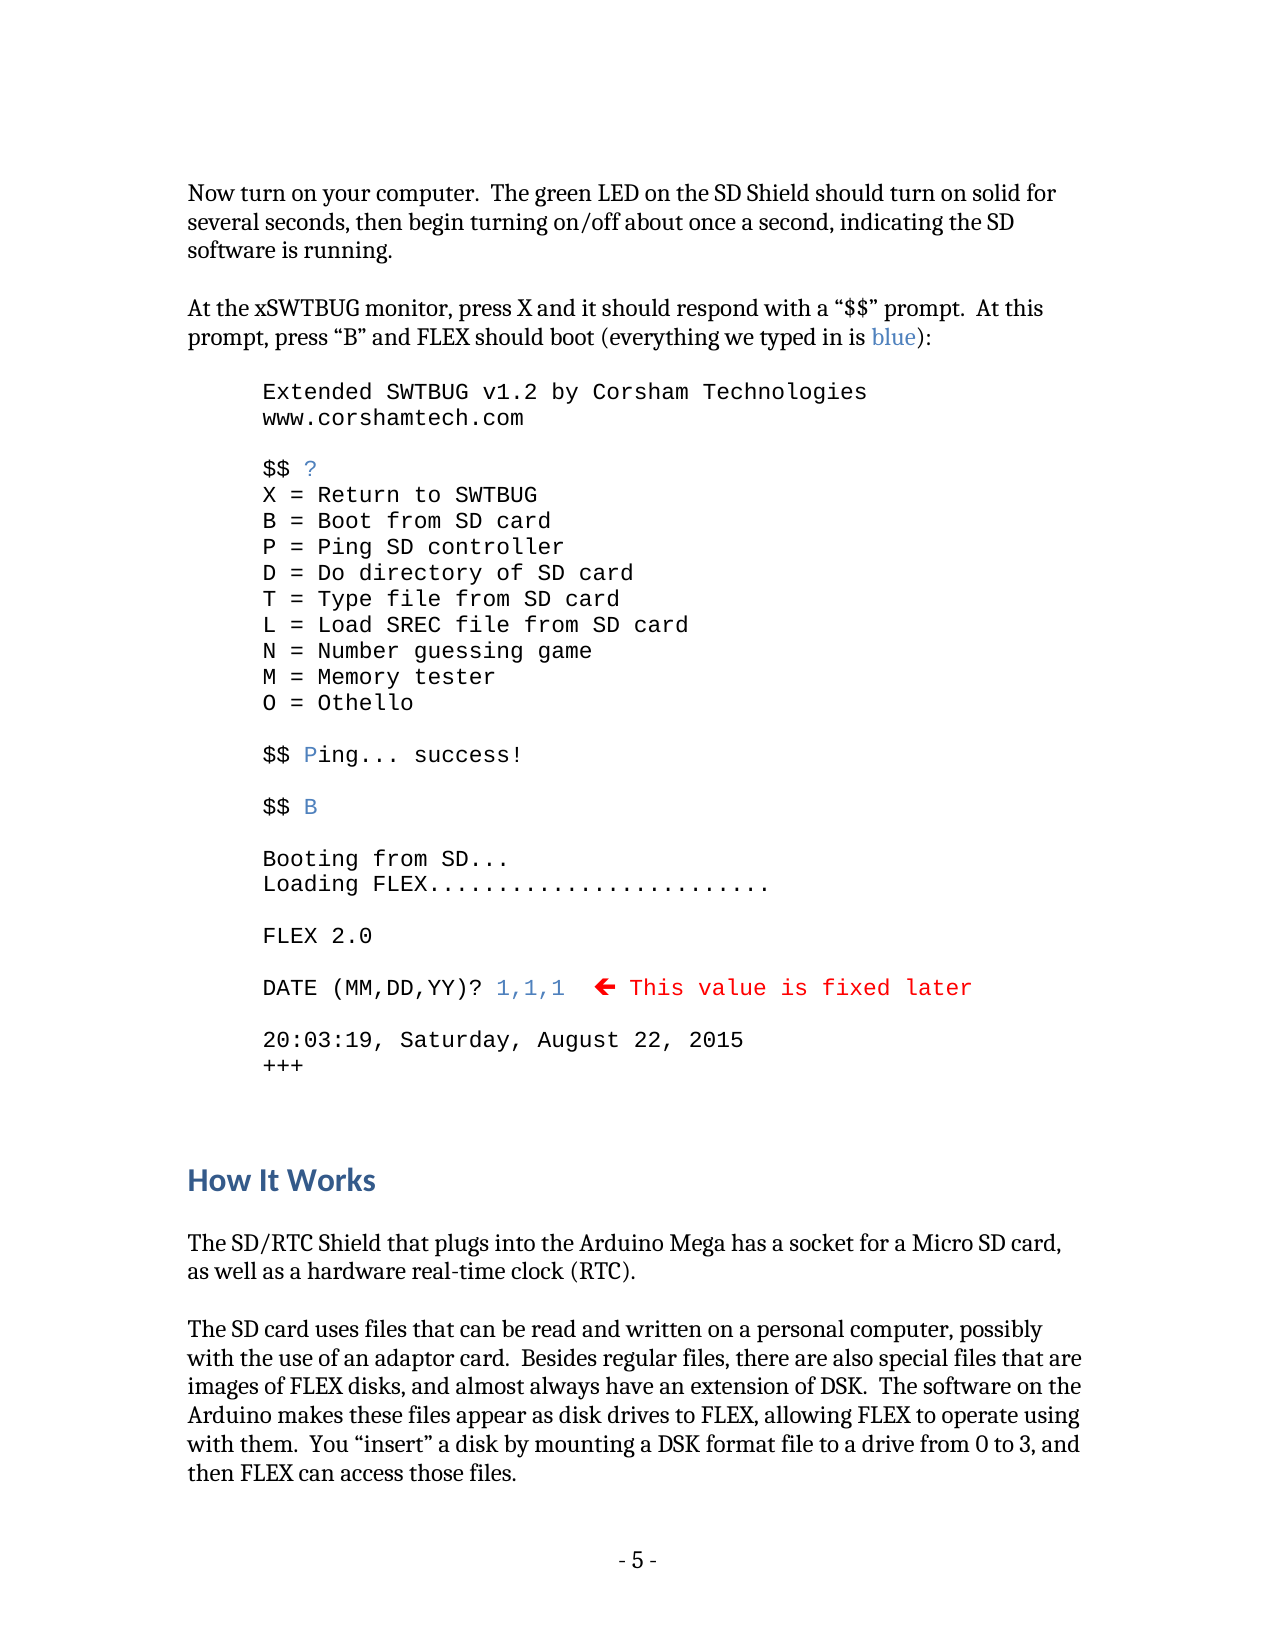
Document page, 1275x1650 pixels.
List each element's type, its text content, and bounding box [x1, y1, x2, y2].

text Now turn on your computer. The green LED on the SD Shield should turn on solid for several seconds, then begin turning on/off about once a second, indicating the SD software is running. [187, 179, 1087, 265]
text B = Boot from SD card [262, 510, 1087, 536]
text The SD card uses files that can be read and written on a personal computer, possibly with the use of an adaptor card. Besides regular files, there are also special files that are images of FLEX disks, and almost always have an extension of DSK. The software on the Arduino makes these files appear as disk drives to FLEX, allowing FLEX to operate using with them. You “insert” a disk by mounting a DSK format file to a drive from 0 to 3, and then FLEX can access those files. [187, 1315, 1087, 1487]
text $$ Ping... success! [262, 743, 1087, 769]
text M = Memory tester [262, 665, 1087, 691]
subtitle How It Works [187, 1159, 1087, 1200]
text L = Load SREC file from SD card [262, 613, 1087, 639]
text O = Othello [262, 691, 1087, 717]
text Booting from SD... [262, 847, 1087, 873]
text Loading FLEX......................... [262, 873, 1087, 899]
text DATE (MM,DD,YY)? 1,1,1 This value is fixed later [262, 977, 1087, 1002]
text X = Return to SWTBUG [262, 484, 1087, 510]
text 20:03:19, Saturday, August 22, 2015 [262, 1028, 1087, 1054]
text The SD/RTC Shield that plugs into the Arduino Mega has a socket for a Micro SD card, as well as a hardware real-time clock (RTC). [187, 1228, 1087, 1286]
text Extended SWTBUG v1.2 by Corsham Technologies www.corshamtech.com [262, 380, 1087, 432]
text D = Do directory of SD card [262, 562, 1087, 587]
text +++ [262, 1054, 1087, 1080]
text P = Ping SD controller [262, 536, 1087, 562]
text $$ B [262, 795, 1087, 821]
text N = Number guessing game [262, 639, 1087, 665]
text At the xSWTBUG monitor, press X and it should respond with a “$$” prompt. At this prompt, press “B” and FLEX should boot (everything we typed in is blue): [187, 294, 1087, 351]
text FLEX 2.0 [262, 925, 1087, 951]
text T = Type file from SD card [262, 587, 1087, 613]
text $$ ? [262, 458, 1087, 484]
